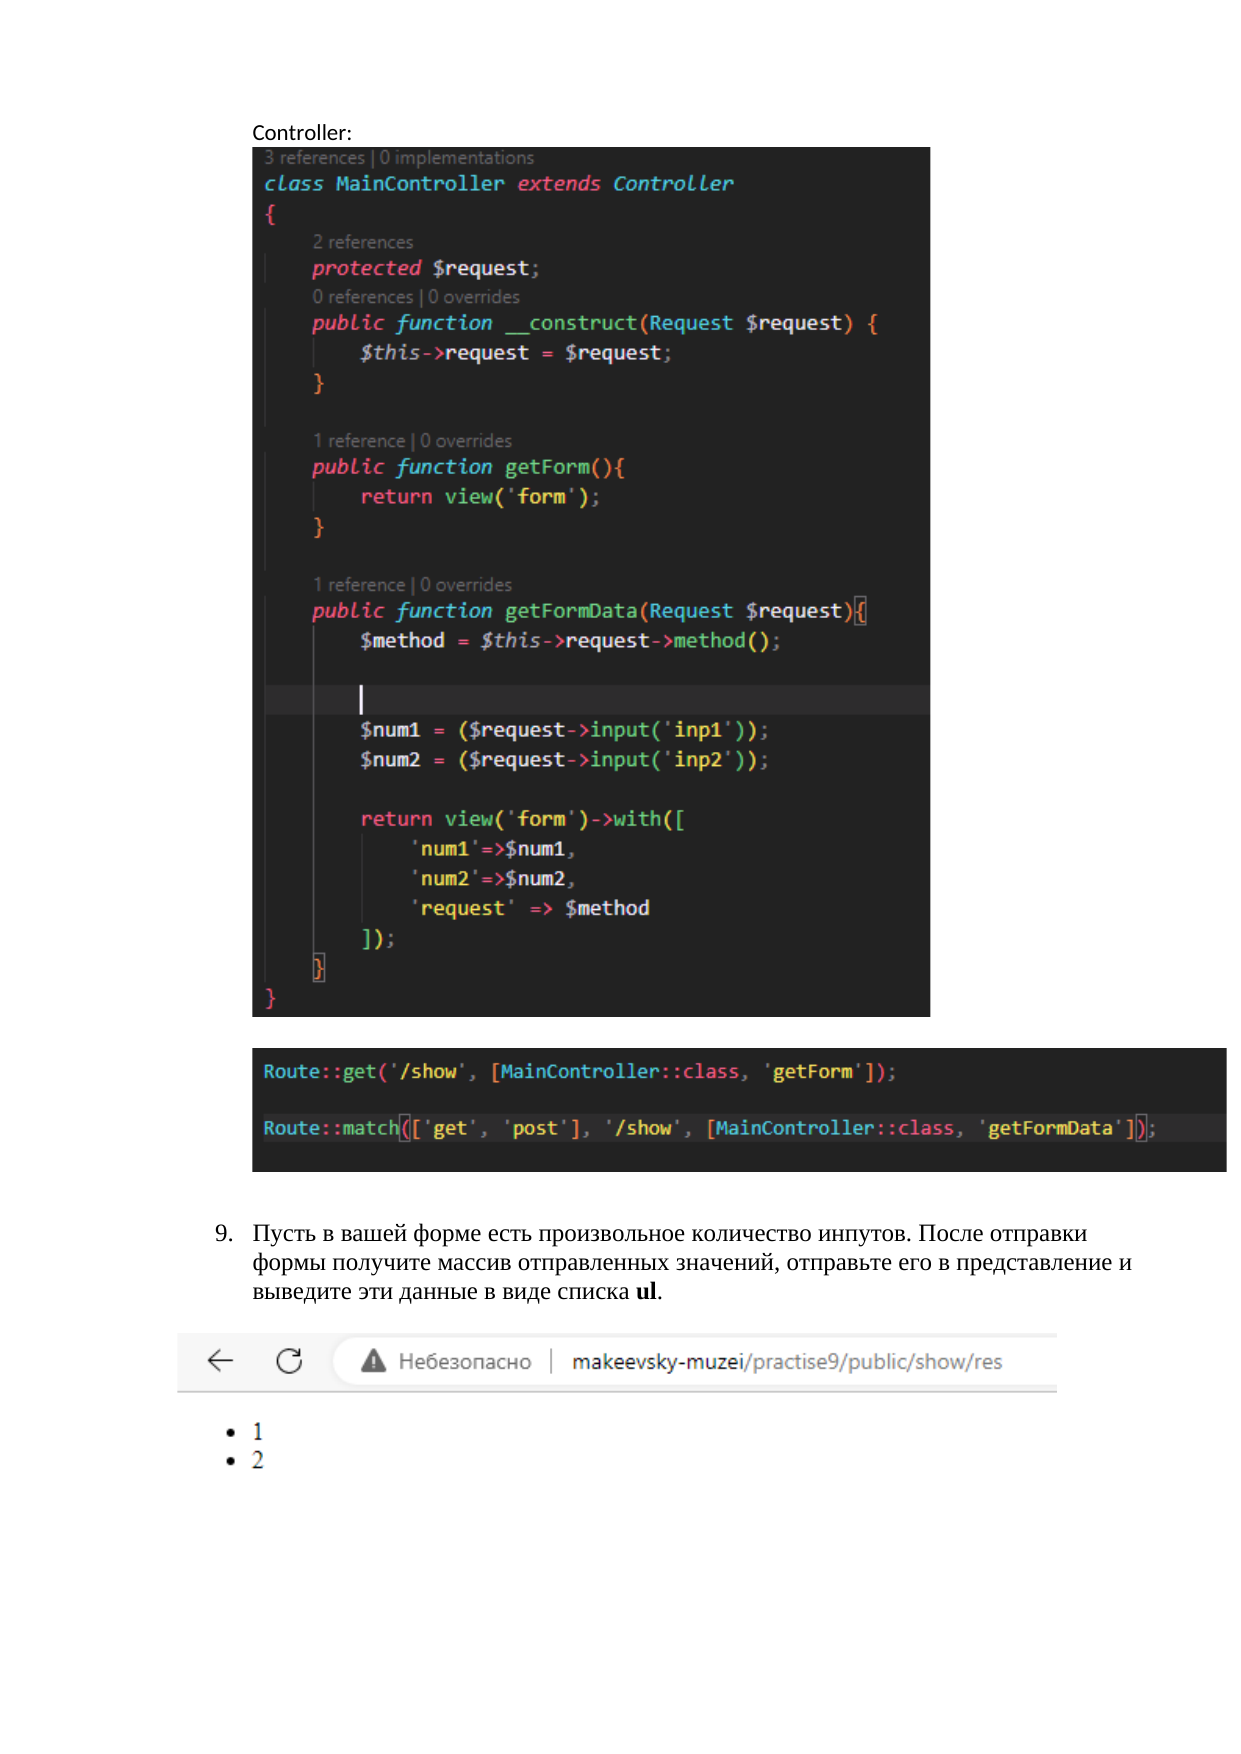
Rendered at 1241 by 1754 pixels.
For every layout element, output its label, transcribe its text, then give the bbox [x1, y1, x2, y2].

picture [252, 147, 931, 1017]
picture [177, 1333, 1057, 1500]
picture [252, 1048, 1227, 1172]
list Controller: [252, 118, 1152, 146]
list Пусть в вашей форме есть произвольное количество инпутов. После отправки формы получите массив отправленных значений, отправьте его в представление и выведите эти данные в виде списка ul. [215, 1218, 1152, 1305]
